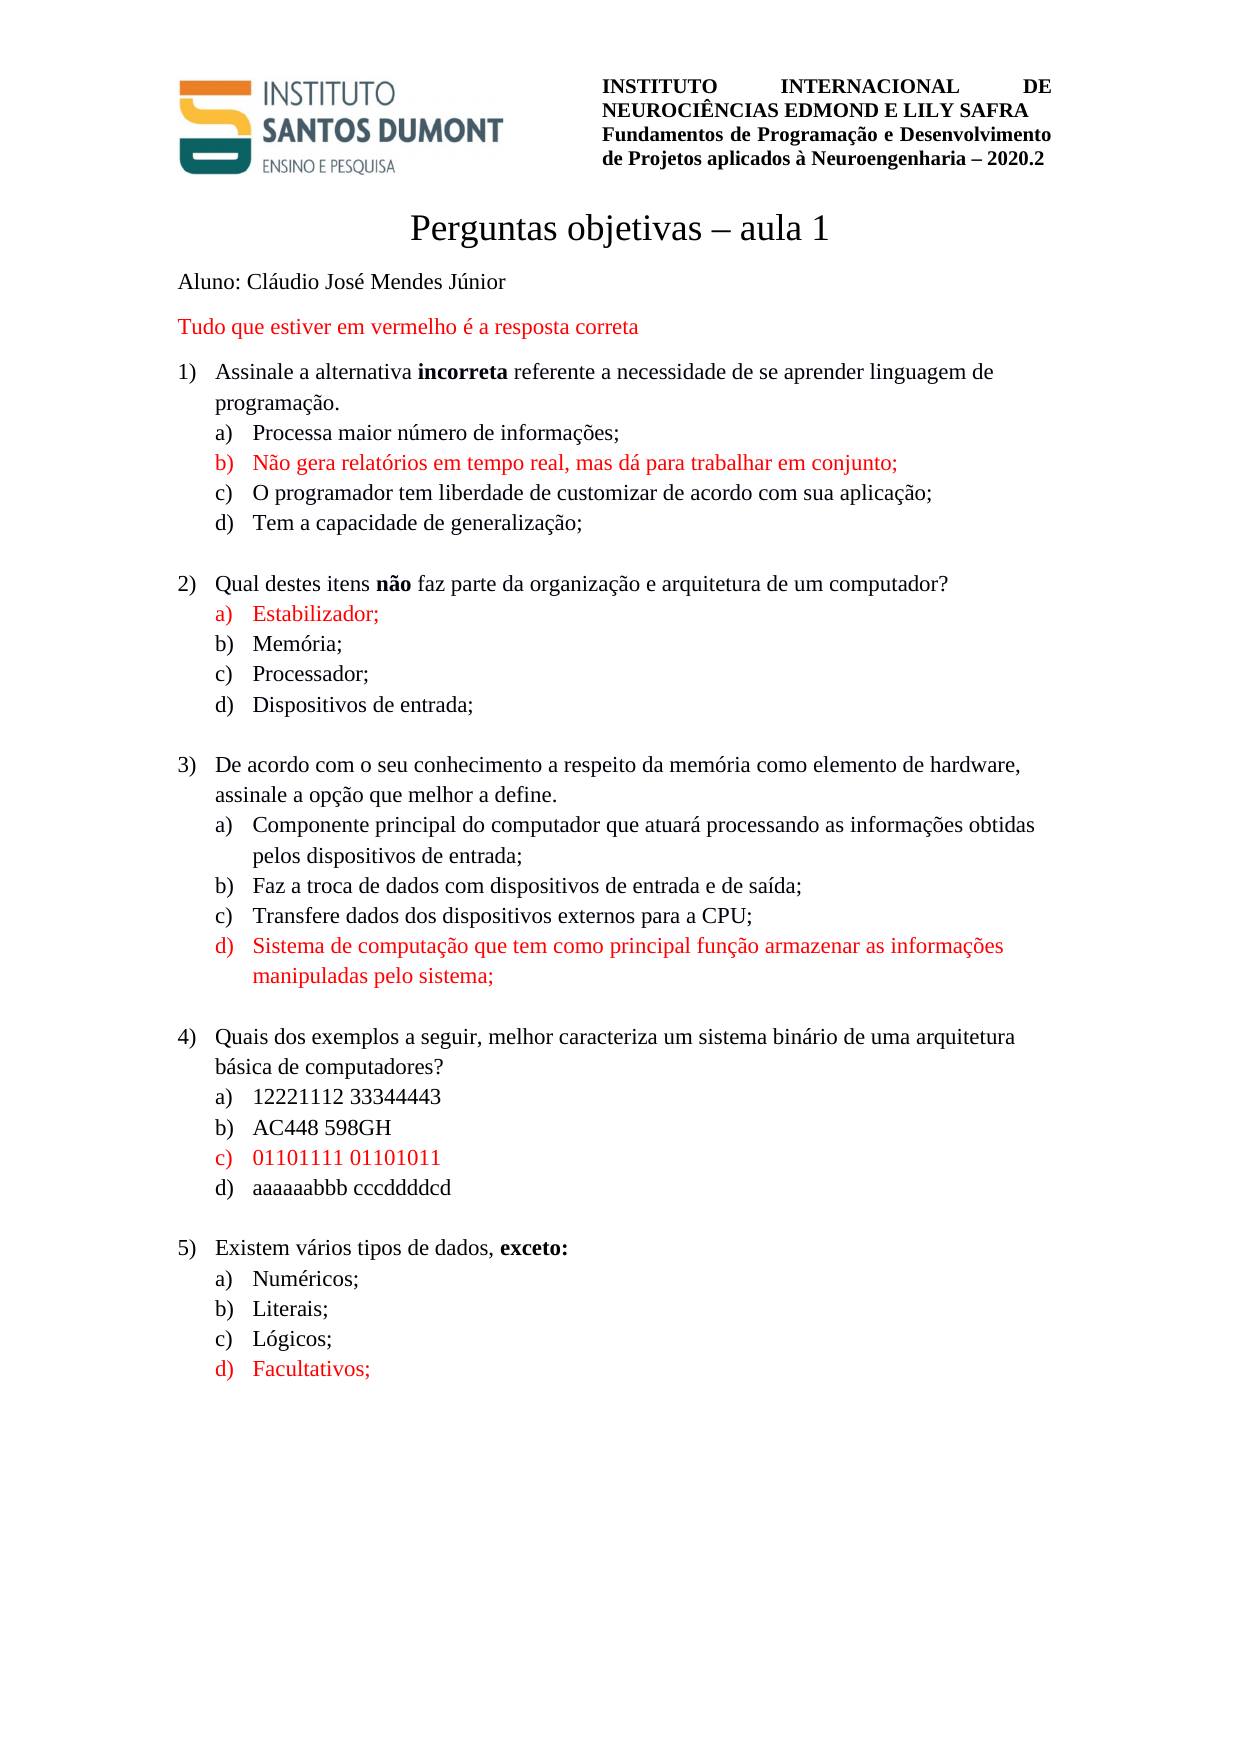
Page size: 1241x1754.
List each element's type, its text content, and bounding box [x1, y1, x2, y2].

list Assinale a alternativa incorreta referente a necessidade de se aprender linguagem de programação. [177, 358, 1063, 415]
text Perguntas objetivas – aula 1 [177, 205, 1063, 248]
list Não gera relatórios em tempo real, mas dá para trabalhar em conjunto; [215, 449, 1063, 475]
list 12221112 33344443 [215, 1083, 1063, 1110]
list Memória; [215, 630, 1063, 657]
list Existem vários tipos de dados, exceto: [177, 1234, 1063, 1261]
list AC448 598GH [215, 1113, 1063, 1140]
list Processa maior número de informações; [215, 419, 1063, 445]
list Qual destes itens não faz parte da organização e arquitetura de um computador? [177, 570, 1063, 596]
list Lógicos; [215, 1325, 1063, 1351]
picture [173, 73, 505, 177]
list Numéricos; [215, 1264, 1063, 1291]
list Dispositivos de entrada; [215, 691, 1063, 717]
list Sistema de computação que tem como principal função armazenar as informações manipuladas pelo sistema; [215, 932, 1063, 989]
list O programador tem liberdade de customizar de acordo com sua aplicação; [215, 479, 1063, 506]
list De acordo com o seu conhecimento a respeito da memória como elemento de hardware, assinale a opção que melhor a define. [177, 751, 1063, 808]
list Faz a troca de dados com dispositivos de entrada e de saída; [215, 872, 1063, 898]
list Facultativos; [215, 1355, 1063, 1382]
list Tem a capacidade de generalização; [215, 509, 1063, 536]
text Tudo que estiver em vermelho é a resposta correta [177, 313, 1063, 339]
list Quais dos exemplos a seguir, melhor caracteriza um sistema binário de uma arquitetura básica de computadores? [177, 1023, 1063, 1079]
list Literais; [215, 1295, 1063, 1321]
list 01101111 01101011 [215, 1144, 1063, 1170]
list Estabilizador; [215, 600, 1063, 626]
list Componente principal do computador que atuará processando as informações obtidas pelos dispositivos de entrada; [215, 811, 1063, 868]
list Processador; [215, 660, 1063, 687]
list aaaaaabbb cccddddcd [215, 1174, 1063, 1200]
text Aluno: Cláudio José Mendes Júnior [177, 268, 1063, 294]
list Transfere dados dos dispositivos externos para a CPU; [215, 902, 1063, 928]
